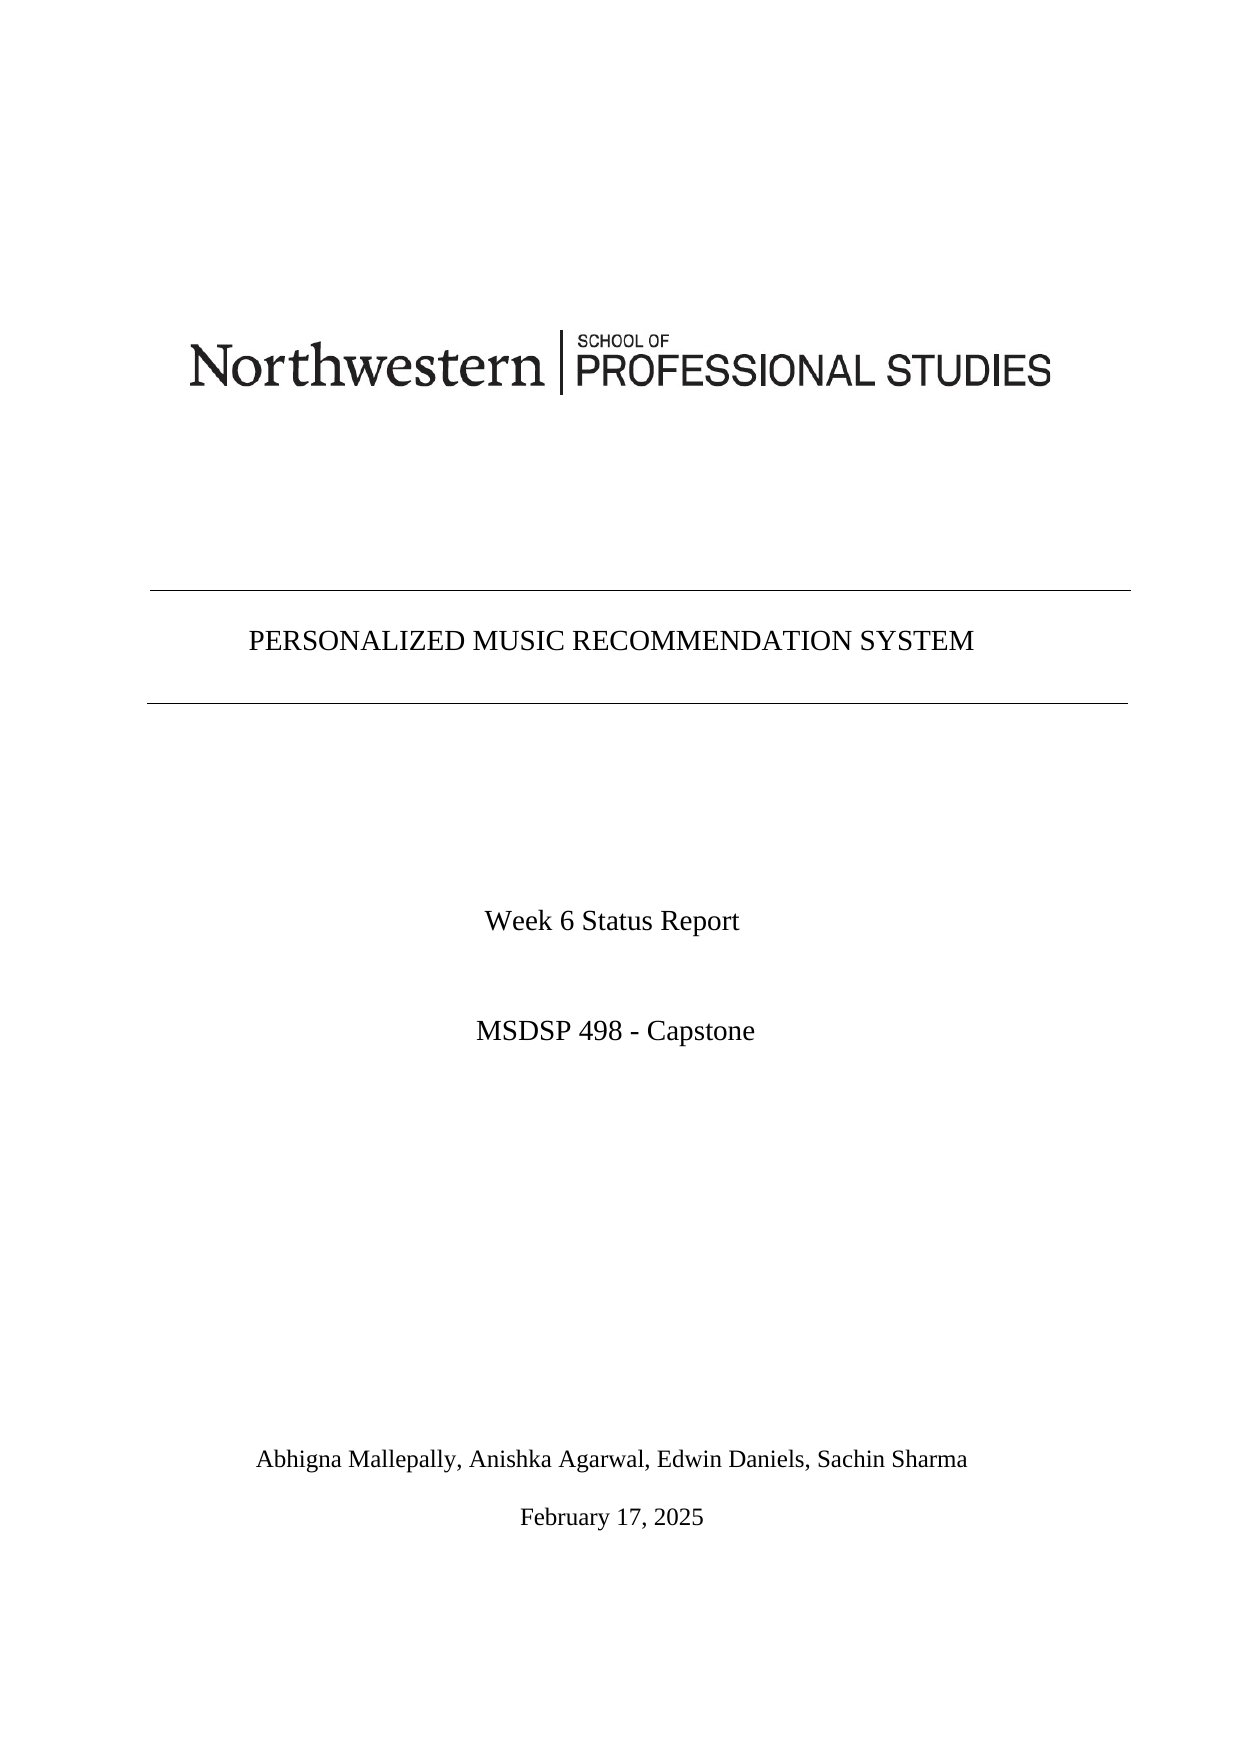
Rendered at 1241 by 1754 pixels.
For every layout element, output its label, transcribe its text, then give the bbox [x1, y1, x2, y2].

text Abhigna Mallepally, Anishka Agarwal, Edwin Daniels, Sachin Sharma [232, 1444, 992, 1473]
picture [190, 330, 1051, 395]
text Week 6 Status Report [454, 903, 769, 937]
text February 17, 2025 [232, 1502, 992, 1531]
text PERSONALIZED MUSIC RECOMMENDATION SYSTEM [232, 623, 991, 657]
text MSDSP 498 - Capstone [454, 1013, 769, 1047]
